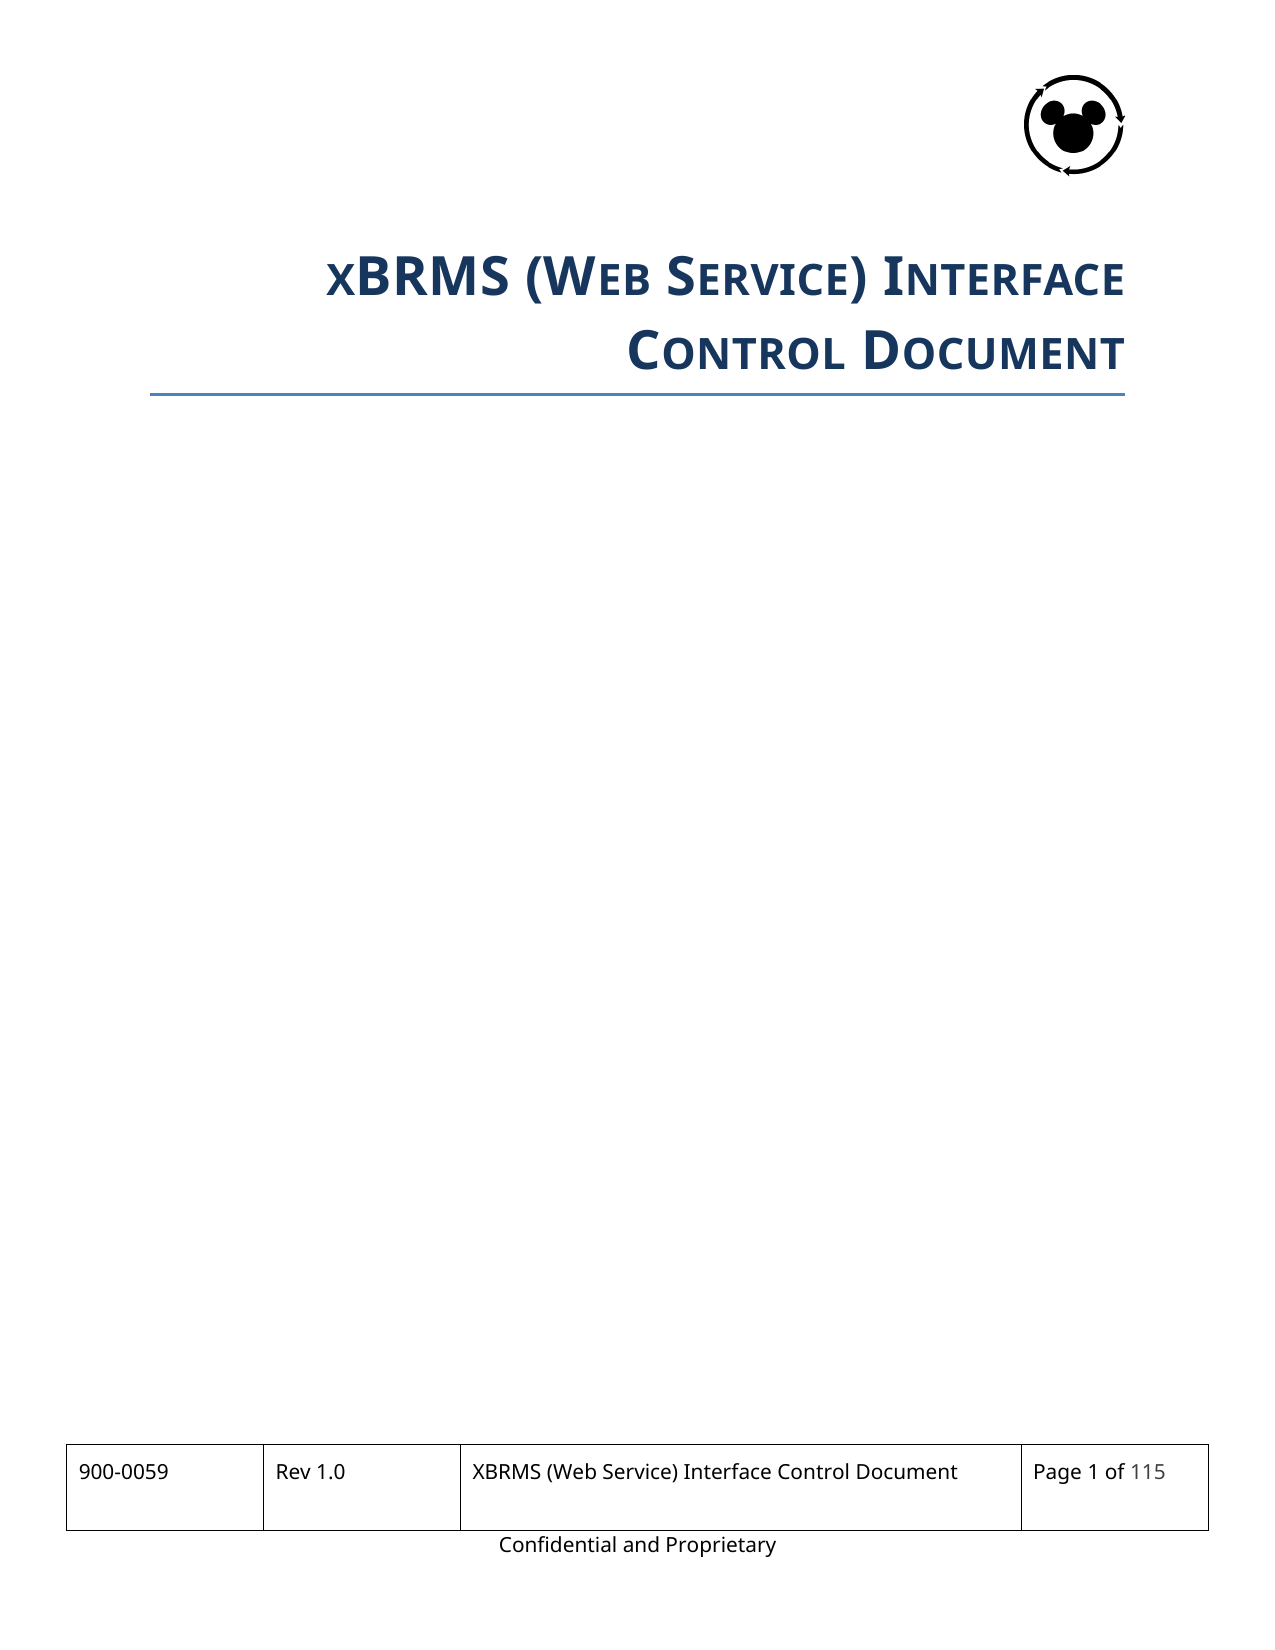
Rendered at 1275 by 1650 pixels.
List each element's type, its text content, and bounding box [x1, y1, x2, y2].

title xBRMS (Web Service) Interface Control Document [150, 238, 1125, 393]
picture [1023, 75, 1125, 177]
